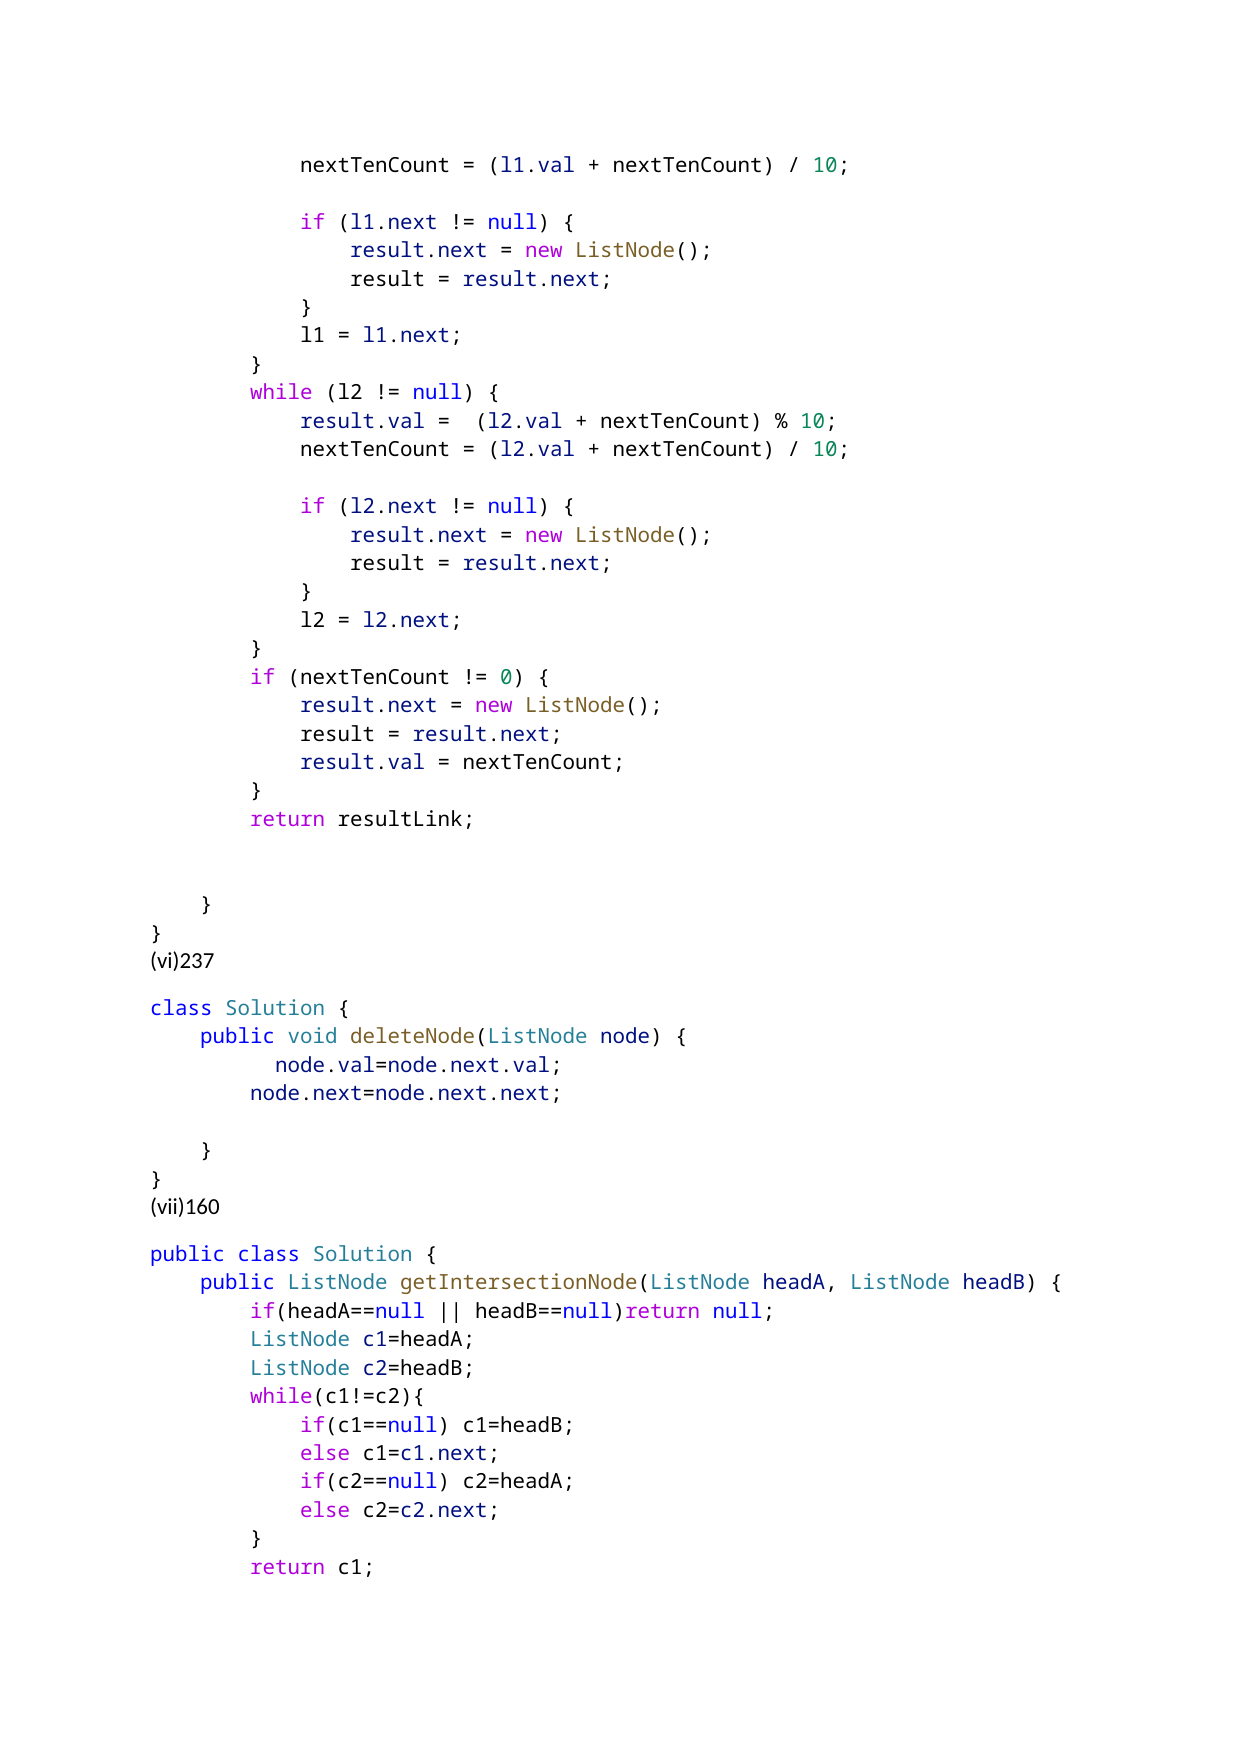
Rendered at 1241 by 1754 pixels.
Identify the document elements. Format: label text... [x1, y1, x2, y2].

text ListNode c2=headB; [150, 1353, 1090, 1381]
text result = result.next; [150, 719, 1090, 747]
text } [150, 577, 1090, 605]
text return c1; [150, 1552, 1090, 1580]
text if (l1.next != null) { [150, 207, 1090, 235]
text } [150, 918, 1090, 946]
text (vi)237 [150, 946, 1090, 974]
text ListNode c1=headA; [150, 1324, 1090, 1353]
text } [150, 292, 1090, 321]
text if(headA==null || headB==null)return null; [150, 1296, 1090, 1324]
text return resultLink; [150, 804, 1090, 832]
text public ListNode getIntersectionNode(ListNode headA, ListNode headB) { [150, 1267, 1090, 1296]
text } [150, 1135, 1090, 1164]
text while (l2 != null) { [150, 377, 1090, 406]
text else c1=c1.next; [150, 1438, 1090, 1467]
text } [150, 349, 1090, 377]
text } [150, 889, 1090, 918]
text if(c2==null) c2=headA; [150, 1467, 1090, 1495]
text public void deleteNode(ListNode node) { [150, 1022, 1090, 1050]
text class Solution { [150, 993, 1090, 1022]
text nextTenCount = (l1.val + nextTenCount) / 10; [150, 150, 1090, 178]
text result.val = nextTenCount; [150, 747, 1090, 776]
text result = result.next; [150, 264, 1090, 292]
text if(c1==null) c1=headB; [150, 1410, 1090, 1438]
text node.val=node.next.val; [150, 1050, 1090, 1078]
text while(c1!=c2){ [150, 1381, 1090, 1410]
text nextTenCount = (l2.val + nextTenCount) / 10; [150, 434, 1090, 463]
text if (l2.next != null) { [150, 491, 1090, 520]
text result = result.next; [150, 548, 1090, 577]
text } [150, 776, 1090, 804]
text public class Solution { [150, 1239, 1090, 1267]
text result.next = new ListNode(); [150, 520, 1090, 548]
text result.val = (l2.val + nextTenCount) % 10; [150, 406, 1090, 434]
text (vii)160 [150, 1192, 1090, 1220]
text l2 = l2.next; [150, 605, 1090, 633]
text l1 = l1.next; [150, 321, 1090, 349]
text } [150, 1523, 1090, 1552]
text else c2=c2.next; [150, 1495, 1090, 1523]
text if (nextTenCount != 0) { [150, 662, 1090, 690]
text } [150, 1164, 1090, 1192]
text result.next = new ListNode(); [150, 235, 1090, 264]
text node.next=node.next.next; [150, 1078, 1090, 1107]
text result.next = new ListNode(); [150, 690, 1090, 719]
text } [150, 633, 1090, 662]
